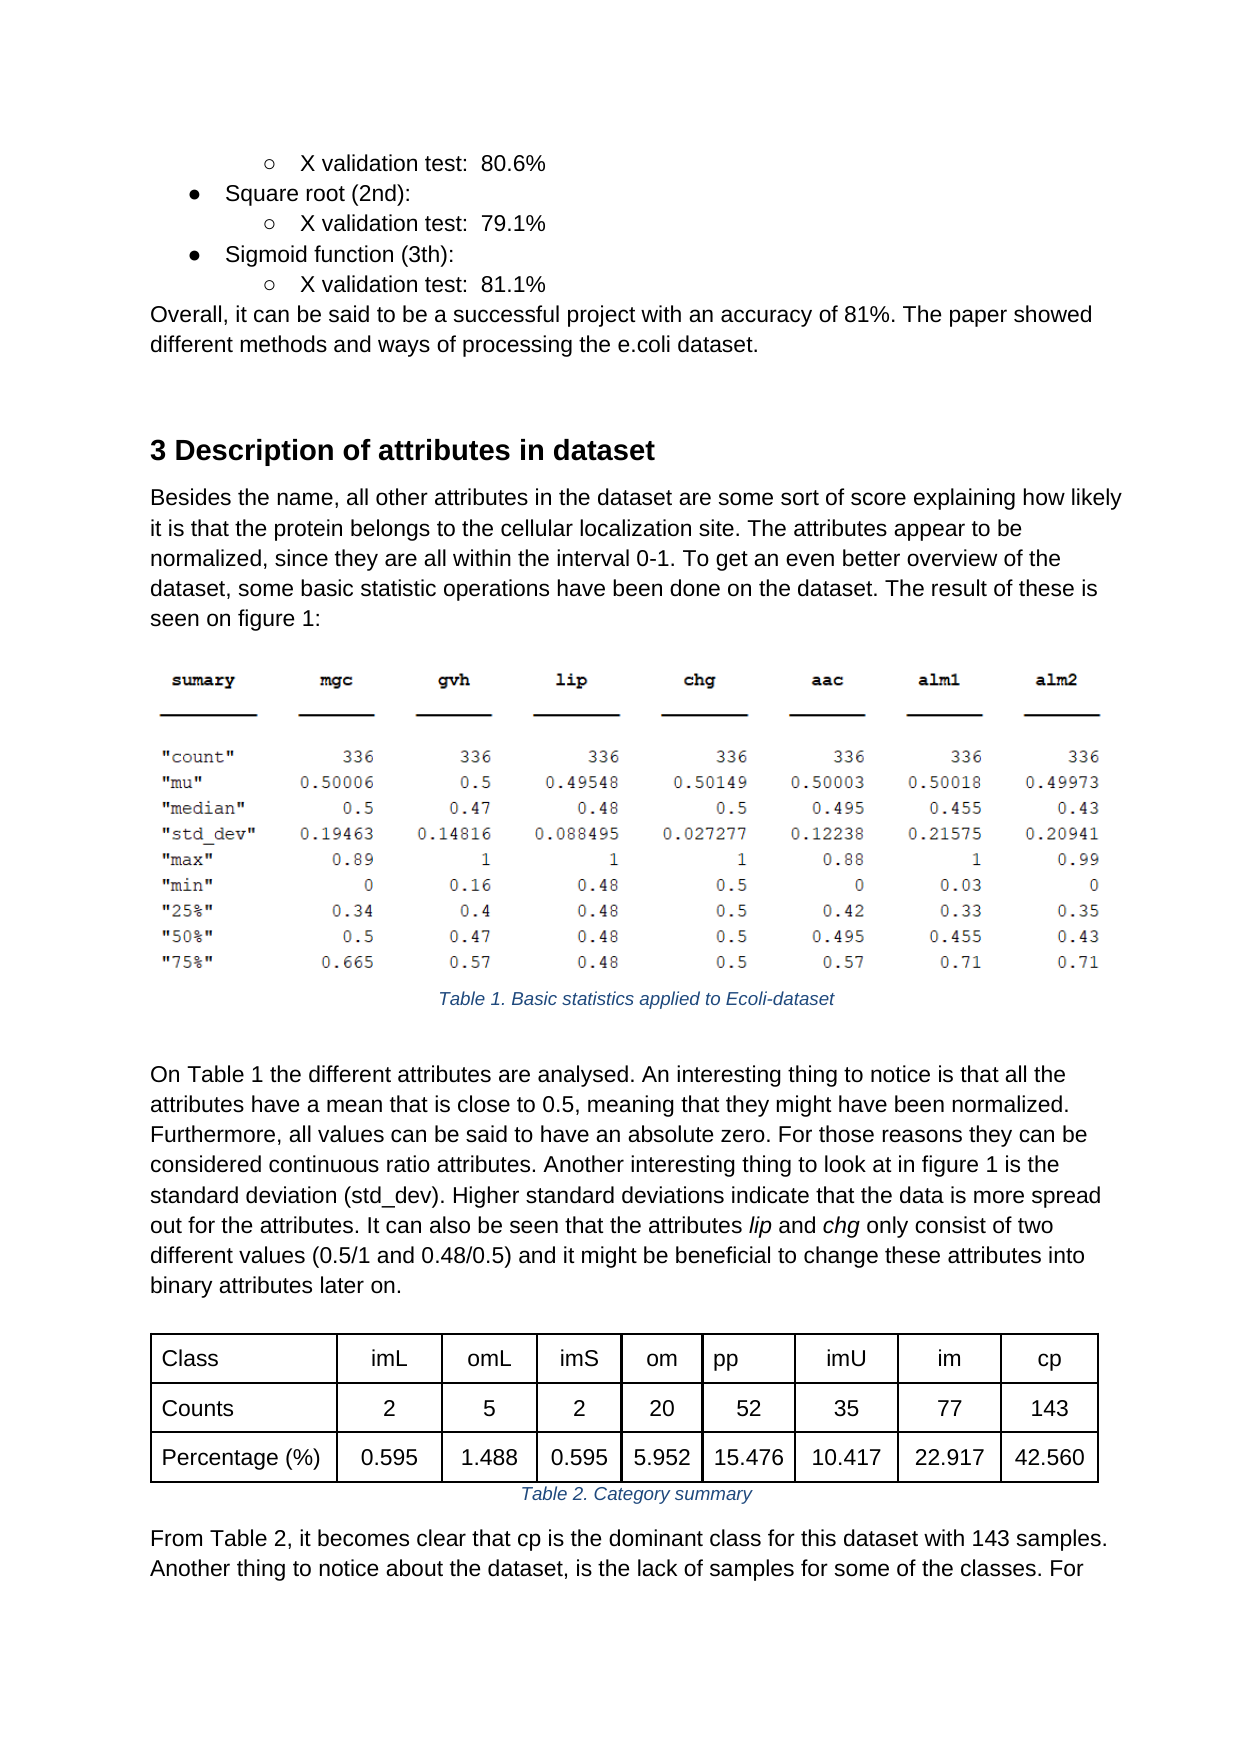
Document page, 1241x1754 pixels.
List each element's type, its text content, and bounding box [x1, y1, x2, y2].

table_header im [899, 1335, 1000, 1382]
table_cell 0.595 [538, 1433, 620, 1481]
table_header pp [704, 1335, 794, 1382]
table_cell 77 [899, 1384, 1000, 1431]
text Overall, it can be said to be a successful project with an accuracy of 81%. The paper showed different methods and ways of processing the e.coli dataset. [150, 301, 1124, 358]
text On Table 1 the different attributes are analysed. An interesting thing to notice is that all the attributes have a mean that is close to 0.5, meaning that they might have been normalized. Furthermore, all values can be said to have an absolute zero. For those reasons they can be considered continuous ratio attributes. Another interesting thing to look at in figure 1 is the standard deviation (std_dev). Higher standard deviations indicate that the data is more spread out for the attributes. It can also be seen that the attributes lip and chg only consist of two different values (0.5/1 and 0.48/0.5) and it might be beneficial to change these attributes into binary attributes later on. [150, 1061, 1124, 1299]
table_header imU [796, 1335, 897, 1382]
text Table 2. Category summary [150, 1483, 1124, 1504]
table_cell 22.917 [899, 1433, 1000, 1481]
table_header imL [338, 1335, 441, 1382]
table_header om [623, 1335, 701, 1382]
table_cell 0.595 [338, 1433, 441, 1481]
list Sigmoid function (3th): [187, 241, 1124, 267]
list Square root (2nd): [187, 180, 1124, 207]
picture [150, 665, 1124, 985]
table_header cp [1002, 1335, 1097, 1382]
table_cell 15.476 [704, 1433, 794, 1481]
table_cell 5 [443, 1384, 536, 1431]
subtitle 3 Description of attributes in dataset [150, 433, 1124, 467]
table_header omL [443, 1335, 536, 1382]
list X validation test: 80.6% [262, 150, 1124, 176]
table_header Class [152, 1335, 336, 1382]
table_cell Percentage (%) [152, 1433, 336, 1481]
table_cell Counts [152, 1384, 336, 1431]
table_cell 35 [796, 1384, 897, 1431]
table_cell 143 [1002, 1384, 1097, 1431]
table_header imS [538, 1335, 620, 1382]
table_cell 1.488 [443, 1433, 536, 1481]
text Table 1. Basic statistics applied to Ecoli-dataset [150, 988, 1124, 1010]
table_cell 2 [538, 1384, 620, 1431]
table_cell 42.560 [1002, 1433, 1097, 1481]
table_cell 52 [704, 1384, 794, 1431]
text Besides the name, all other attributes in the dataset are some sort of score explaining how likely it is that the protein belongs to the cellular localization site. The attributes appear to be normalized, since they are all within the interval 0-1. To get an even better overview of the dataset, some basic statistic operations have been done on the dataset. The result of these is seen on figure 1: [150, 484, 1124, 632]
table_cell 10.417 [796, 1433, 897, 1481]
table_cell 5.952 [623, 1433, 701, 1481]
table_cell 20 [623, 1384, 701, 1431]
list X validation test: 79.1% [262, 210, 1124, 237]
table_cell 2 [338, 1384, 441, 1431]
list X validation test: 81.1% [262, 271, 1124, 297]
